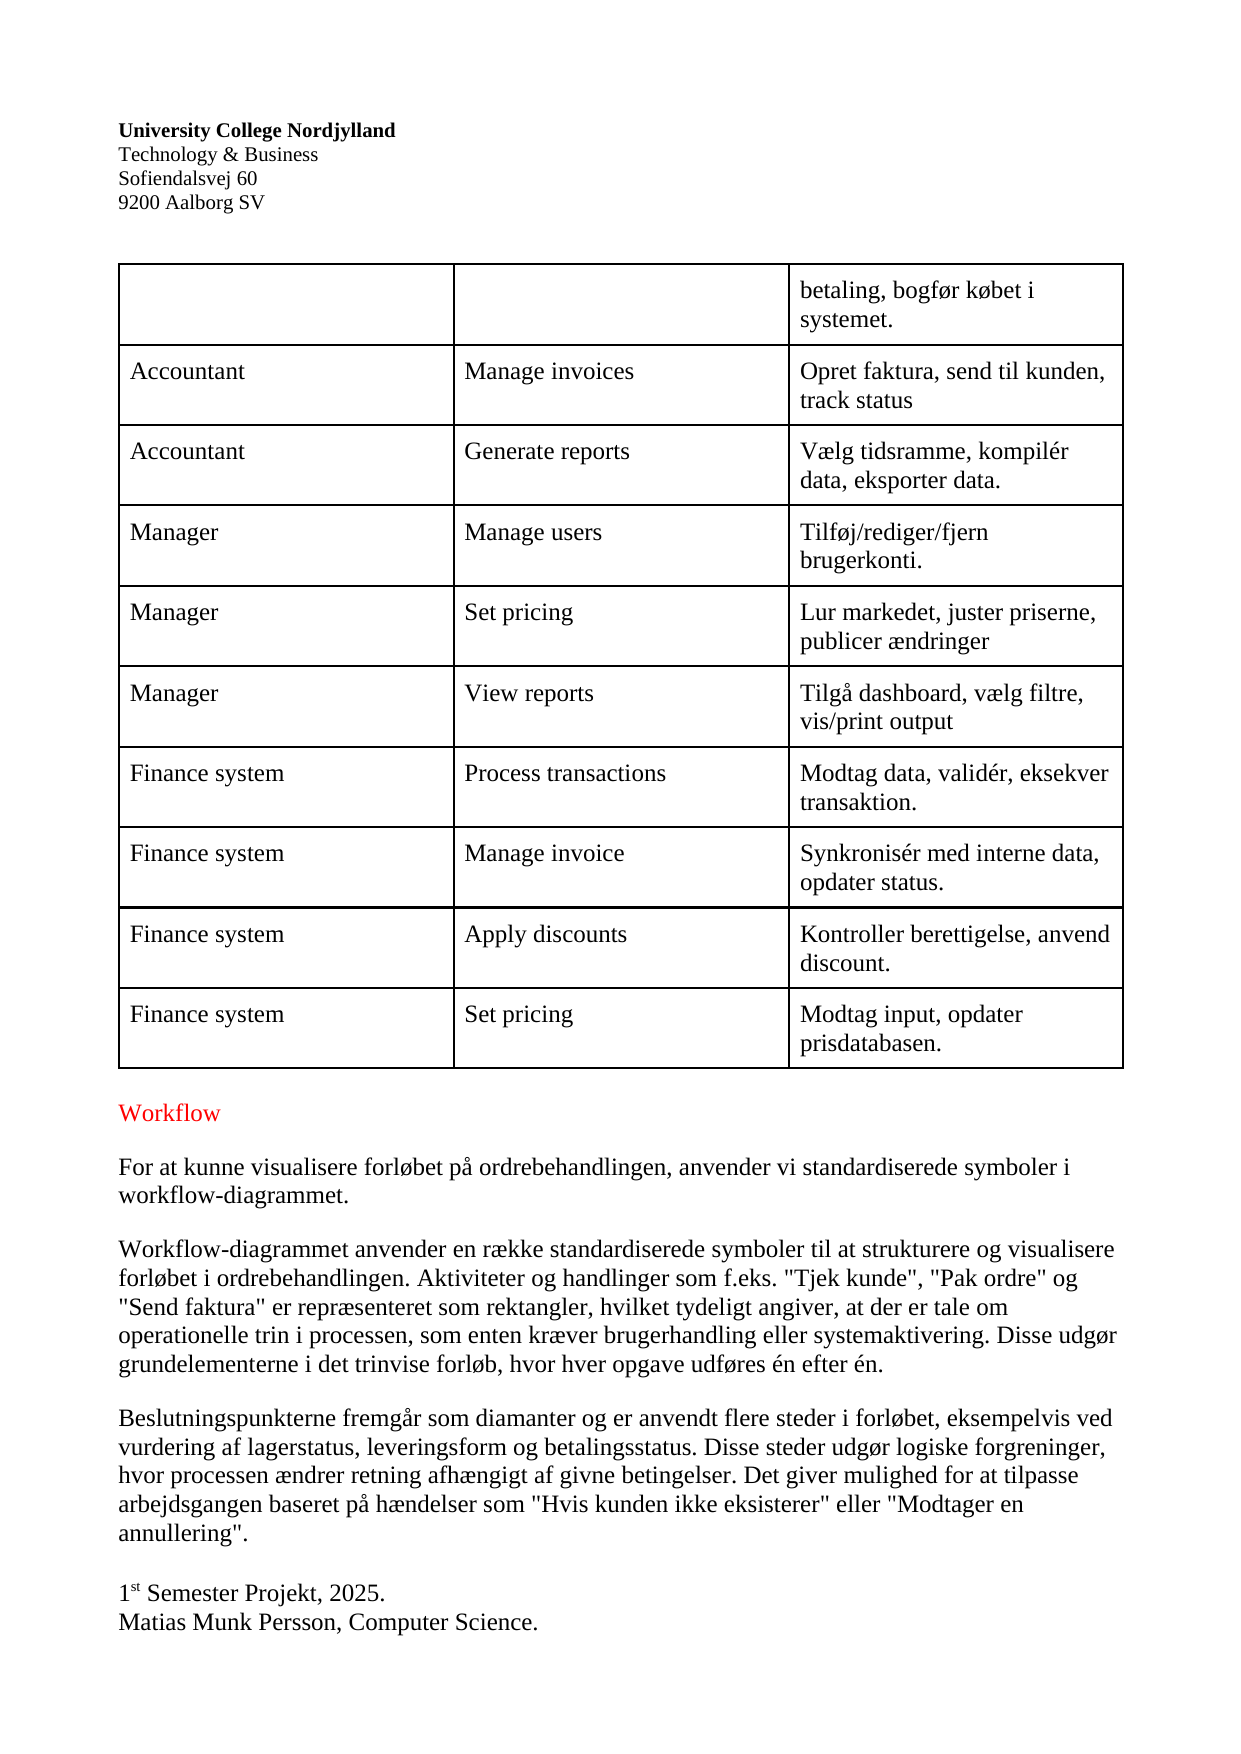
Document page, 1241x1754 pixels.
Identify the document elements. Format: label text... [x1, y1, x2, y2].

text For at kunne visualisere forløbet på ordrebehandlingen, anvender vi standardiserede symboler i workflow-diagrammet. [118, 1152, 1122, 1209]
text Workflow-diagrammet anvender en række standardiserede symboler til at strukturere og visualisere forløbet i ordrebehandlingen. Aktiviteter og handlinger som f.eks. "Tjek kunde", "Pak ordre" og "Send faktura" er repræsenteret som rektangler, hvilket tydeligt angiver, at der er tale om operationelle trin i processen, som enten kræver brugerhandling eller systemaktivering. Disse udgør grundelementerne i det trinvise forløb, hvor hver opgave udføres én efter én. [118, 1234, 1122, 1378]
text Beslutningspunkterne fremgår som diamanter og er anvendt flere steder i forløbet, eksempelvis ved vurdering af lagerstatus, leveringsform og betalingsstatus. Disse steder udgør logiske forgreninger, hvor processen ændrer retning afhængigt af givne betingelser. Det giver mulighed for at tilpasse arbejdsgangen baseret på hændelser som "Hvis kunden ikke eksisterer" eller "Modtager en annullering". [118, 1403, 1122, 1547]
text Workflow [118, 1098, 1122, 1127]
